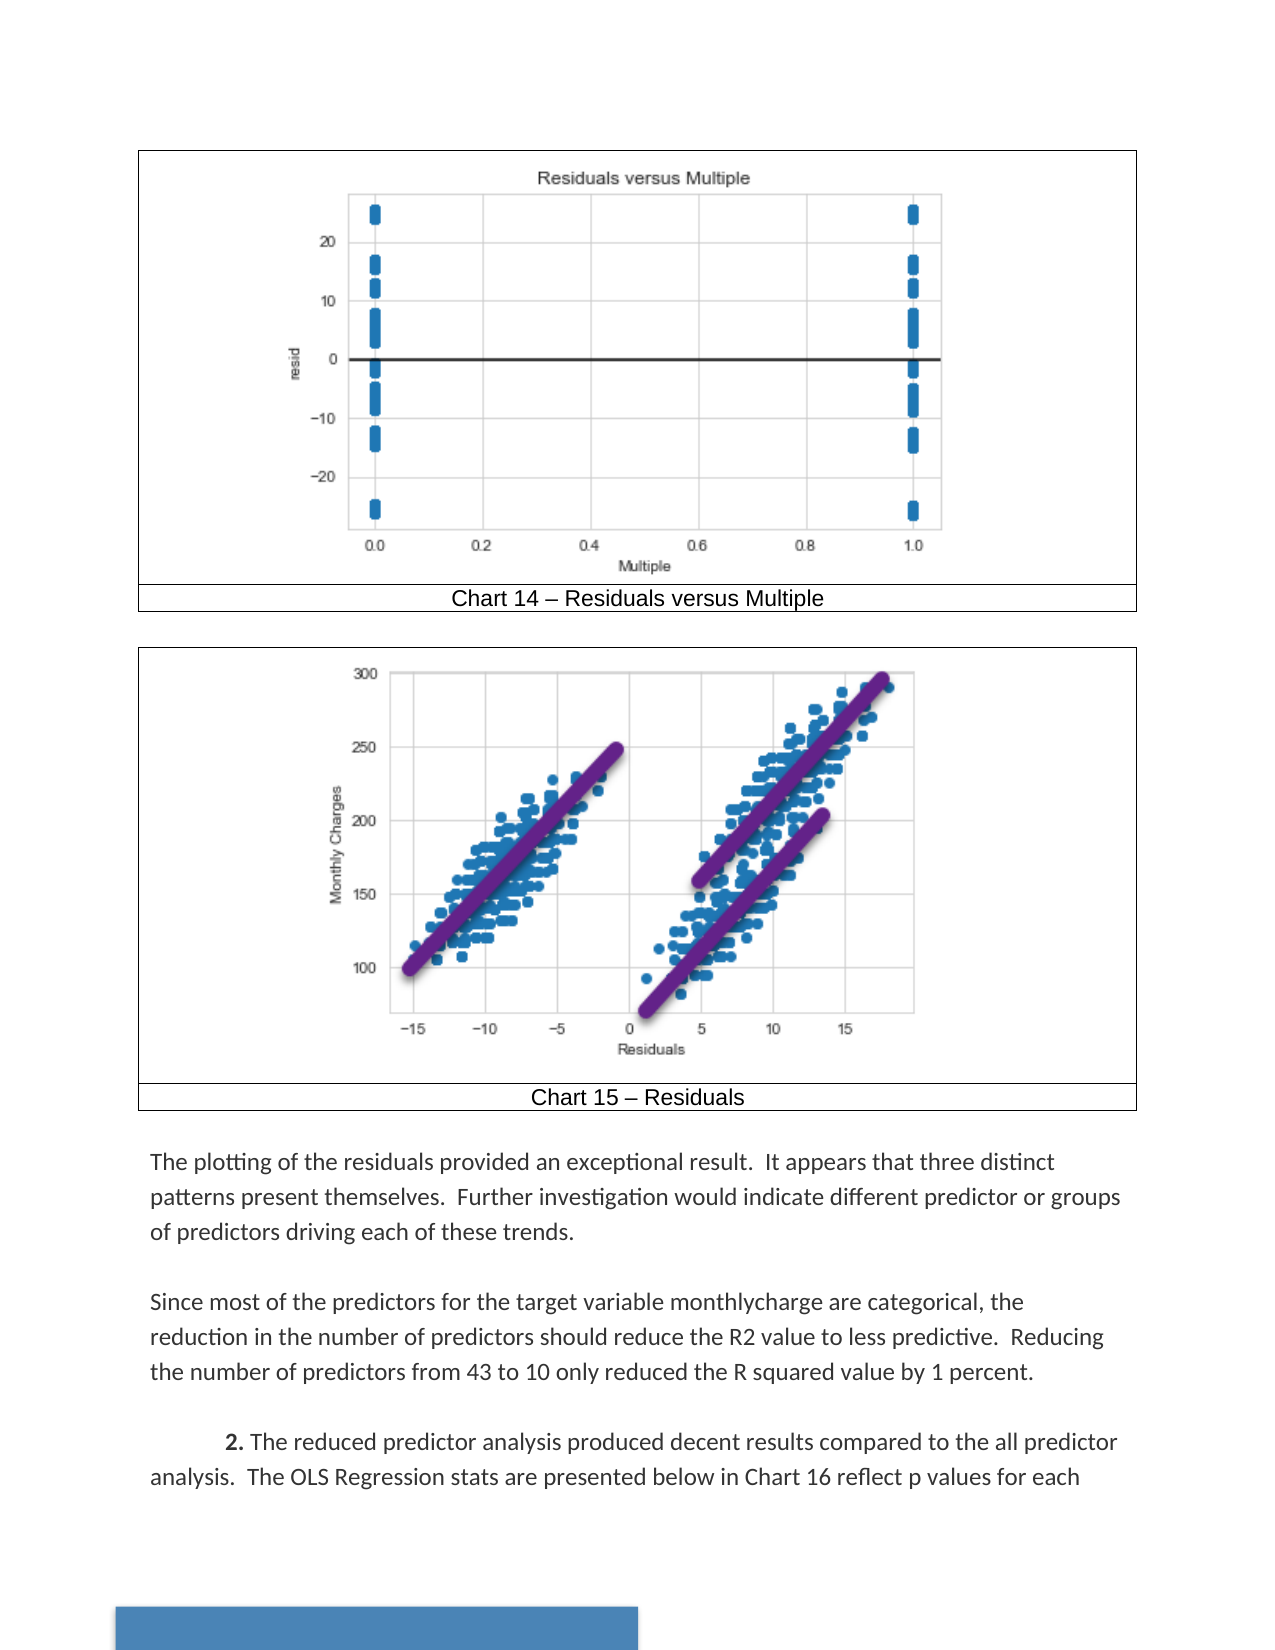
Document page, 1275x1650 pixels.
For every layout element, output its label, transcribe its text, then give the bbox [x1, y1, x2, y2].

text The plotting of the residuals provided an exceptional result. It appears that three distinct patterns present themselves. Further investigation would indicate different predictor or groups of predictors driving each of these trends. [150, 1146, 1125, 1246]
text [150, 1426, 1125, 1491]
picture [284, 151, 991, 584]
table_header [139, 648, 263, 1082]
table_header [1012, 648, 1136, 1082]
table_cell Chart 14 – Residuals versus Multiple [139, 585, 1136, 611]
picture [263, 648, 1012, 1083]
table_header [139, 151, 284, 584]
table_header [991, 151, 1136, 584]
text Since most of the predictors for the target variable monthlycharge are categorical, the reduction in the number of predictors should reduce the R2 value to less predictive. Reducing the number of predictors from 43 to 10 only reduced the R squared value by 1 percent. [150, 1286, 1125, 1386]
table_cell Chart 15 – Residuals [139, 1084, 1136, 1110]
